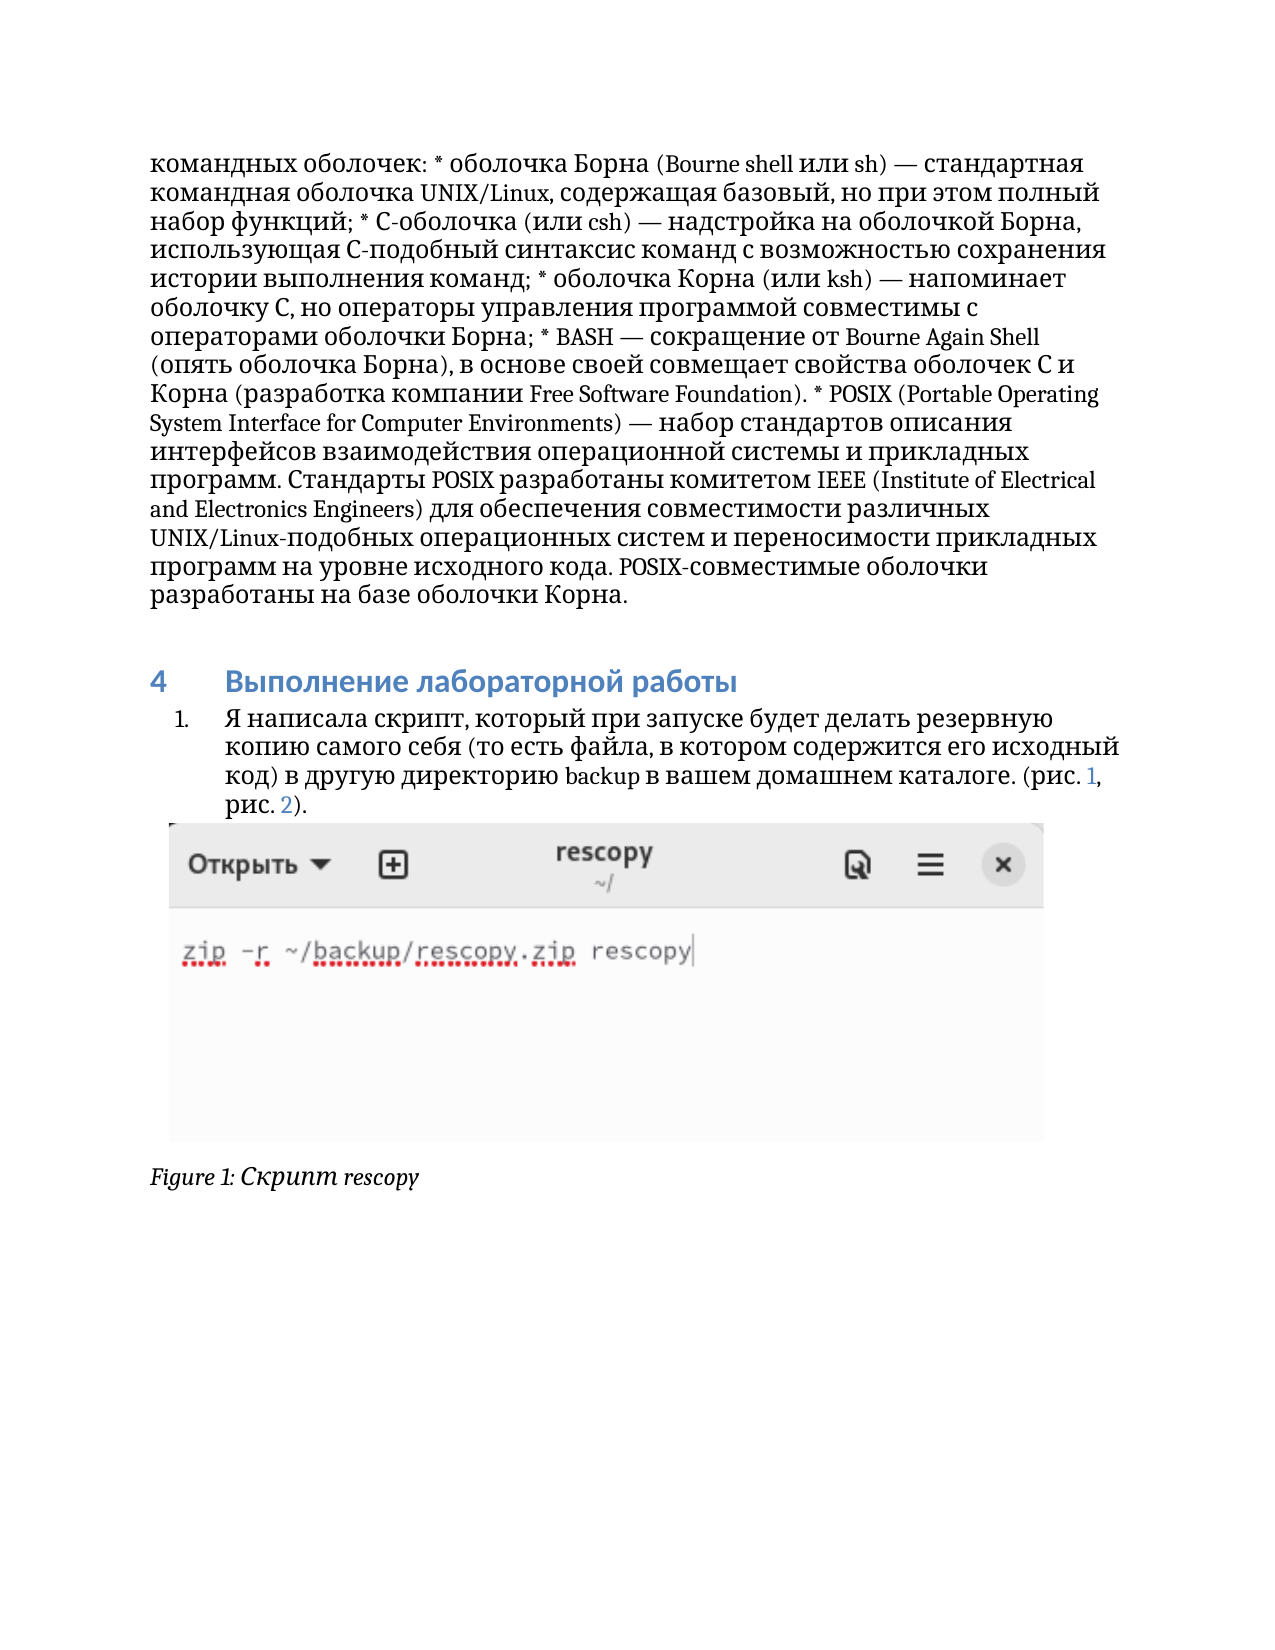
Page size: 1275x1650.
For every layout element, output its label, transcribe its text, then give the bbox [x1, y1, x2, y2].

list Я написала скрипт, который при запуске будет делать резервную копию самого себя (то есть файла, в котором содержится его исходный код) в другую директорию backup в вашем домашнем каталоге. (рис. 1, рис. 2). [175, 704, 1125, 819]
subtitle 4 Выполнение лабораторной работы [150, 660, 1125, 701]
picture [168, 823, 1044, 1142]
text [150, 150, 1125, 610]
text Figure 1: Скрипт rescopy [150, 1162, 1125, 1191]
